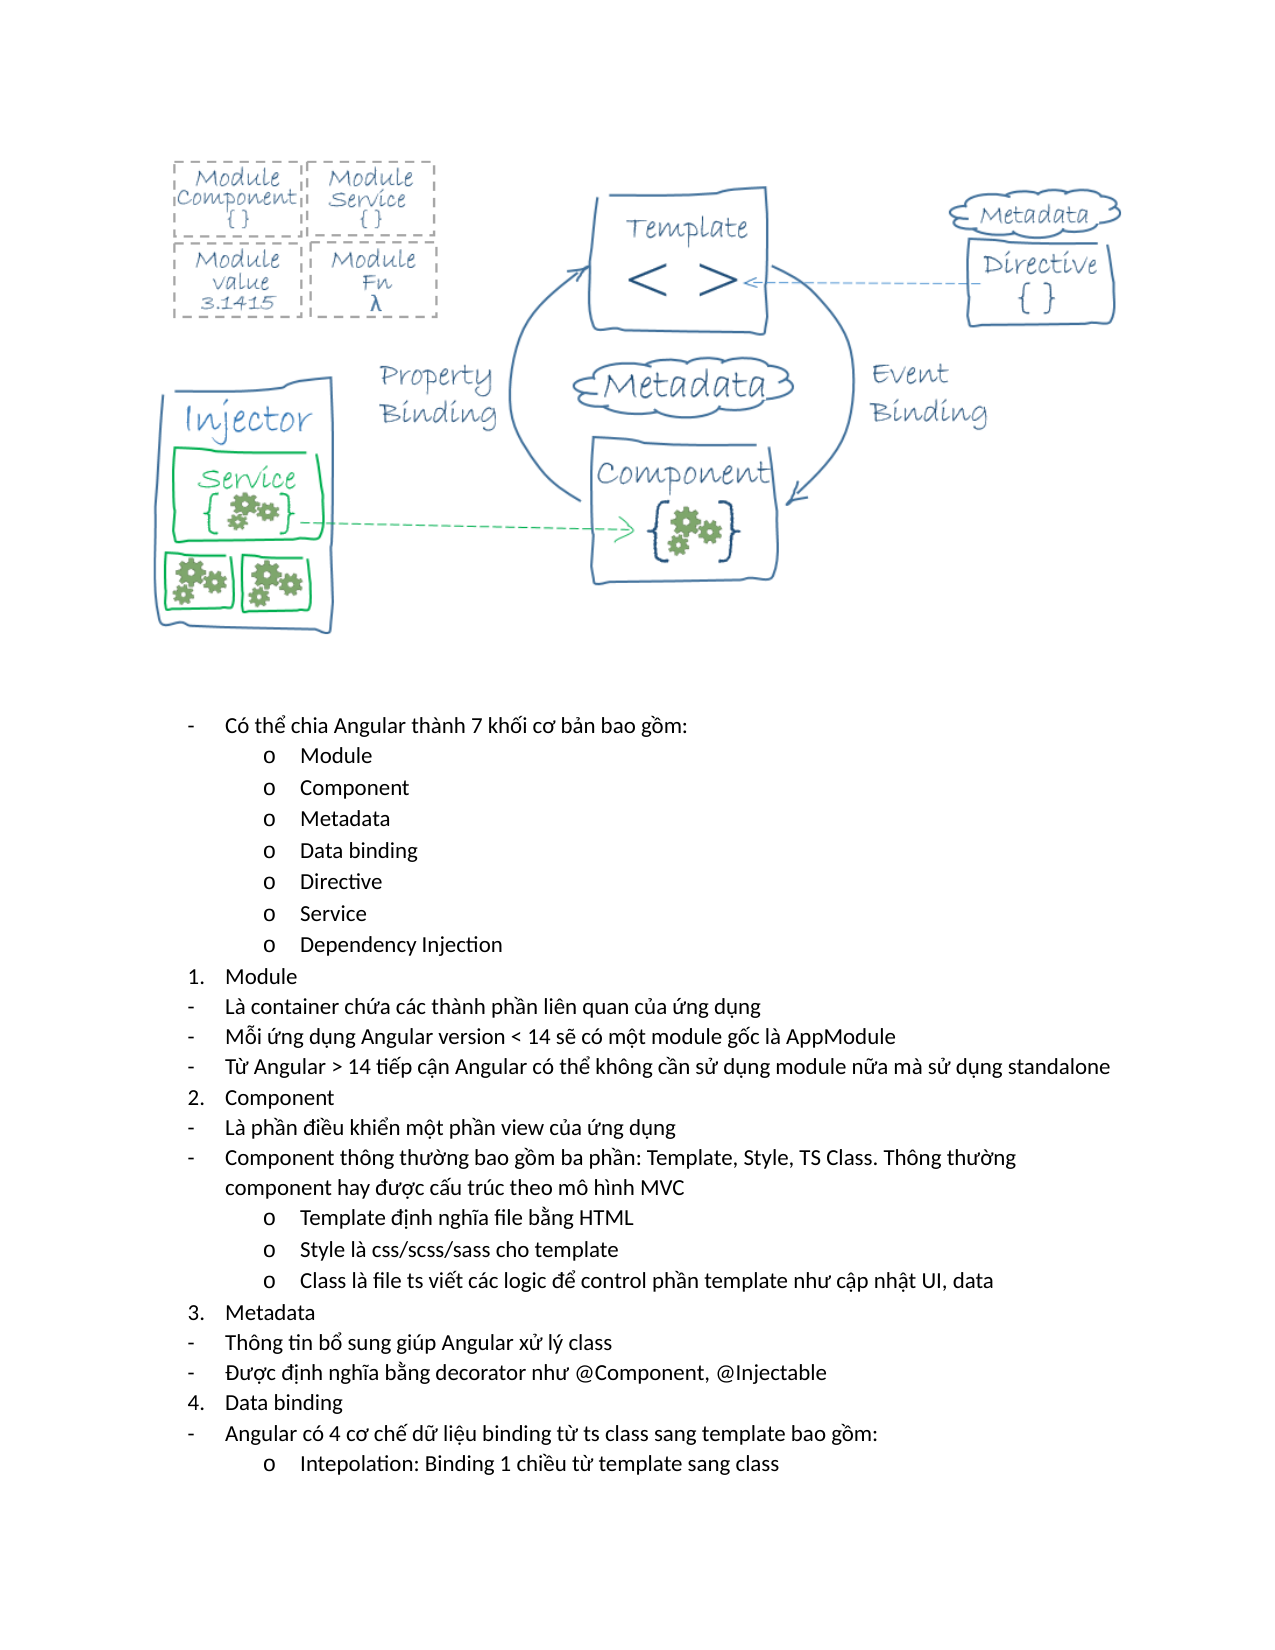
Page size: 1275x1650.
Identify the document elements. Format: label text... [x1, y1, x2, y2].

list Có thể chia Angular thành 7 khối cơ bản bao gồm: [187, 711, 1125, 739]
list Mỗi ứng dụng Angular version < 14 sẽ có một module gốc là AppModule [187, 1022, 1125, 1050]
list Data binding [262, 836, 1125, 865]
list Data binding [187, 1388, 1125, 1416]
list Metadata [187, 1298, 1125, 1326]
picture [150, 150, 1125, 646]
list Là phần điều khiển một phần view của ứng dụng [187, 1113, 1125, 1141]
list Class là file ts viết các logic để control phần template như cập nhật UI, data [262, 1266, 1125, 1296]
list Thông tin bổ sung giúp Angular xử lý class [187, 1328, 1125, 1356]
list Intepolation: Binding 1 chiều từ template sang class [262, 1449, 1125, 1478]
list Style là css/scss/sass cho template [262, 1235, 1125, 1264]
list Metadata [262, 804, 1125, 834]
list Component [187, 1083, 1125, 1111]
list Angular có 4 cơ chế dữ liệu binding từ ts class sang template bao gồm: [187, 1419, 1125, 1447]
list Là container chứa các thành phần liên quan của ứng dụng [187, 992, 1125, 1020]
list Dependency Injection [262, 930, 1125, 959]
list Module [262, 742, 1125, 771]
list Được định nghĩa bằng decorator như @Component, @Injectable [187, 1358, 1125, 1386]
list Component thông thường bao gồm ba phần: Template, Style, TS Class. Thông thường component hay được cấu trúc theo mô hình MVC [187, 1143, 1125, 1201]
list Component [262, 773, 1125, 802]
list Template định nghĩa file bằng HTML [262, 1203, 1125, 1233]
list Directive [262, 867, 1125, 897]
list Từ Angular > 14 tiếp cận Angular có thể không cần sử dụng module nữa mà sử dụng standalone [187, 1052, 1125, 1080]
list Service [262, 899, 1125, 928]
list Module [187, 962, 1125, 990]
